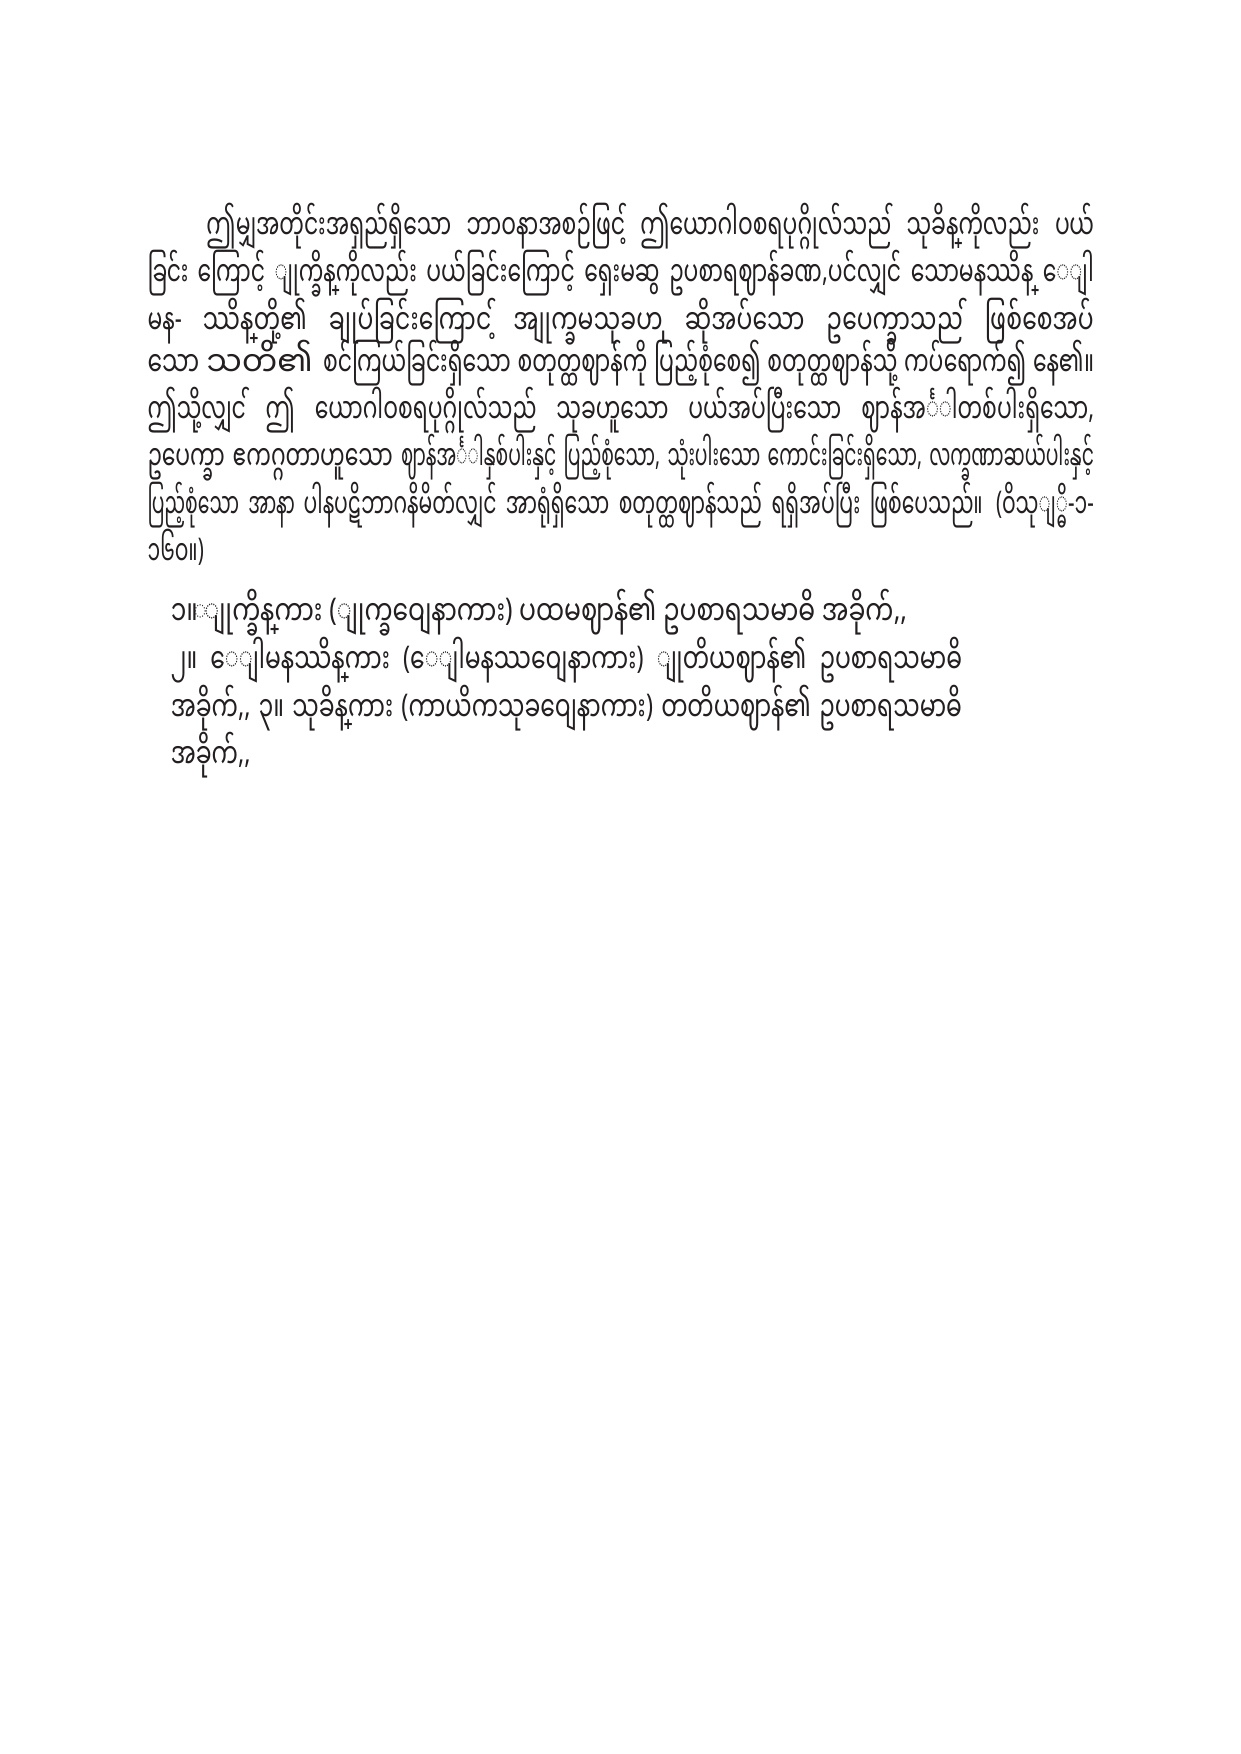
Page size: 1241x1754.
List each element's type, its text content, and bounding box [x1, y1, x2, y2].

text ဤမျှအတိုင်းအရှည်ရှိသော ဘာဝနာအစဉ်ဖြင့် ဤယောဂါဝစရပုဂ္ဂိုလ်သည် သုခိန္ဒြေကိုလည်း ပယ်ခြင်း ကြောင့် ျုက္ခိန္ဒြေကိုလည်း ပယ်ခြင်းကြောင့် ရှေးမဆွ ဥပစာရဈာန်ခဏ,ပင်လျှင် သောမနဿိန္ဒြေ ေျါမန- ဿိန္ဒြေတို့၏ ချုပ်ခြင်းကြောင့် အျုက္ခမသုခဟု ဆိုအပ်သော ဥပေက္ခာသည် ဖြစ်စေအပ်သော သတိ၏ စင်ကြယ်ခြင်းရှိသော စတုတ္ထဈာန်ကို ပြည့်စုံစေ၍ စတုတ္ထဈာန်သို့ ကပ်ရောက်၍ နေ၏။ ဤသို့လျှင် ဤ ယောဂါဝစရပုဂ္ဂိုလ်သည် သုခဟူသော ပယ်အပ်ပြီးသော ဈာန်အင်္ဂါတစ်ပါးရှိသော, ဥပေက္ခာ ဧကဂ္ဂတာဟူသော ဈာန်အင်္ဂါနှစ်ပါးနှင့် ပြည့်စုံသော, သုံးပါးသော ကောင်းခြင်းရှိသော, လက္ခဏာဆယ်ပါးနှင့် ပြည့်စုံသော အာနာ ပါနပဋိဘာဂနိမိတ်လျှင် အာရုံရှိသော စတုတ္ထဈာန်သည် ရရှိအပ်ပြီး ဖြစ်ပေသည်။ (ဝိသုျ္ဓိ-၁-၁၆ဝ။) [147, 206, 1094, 573]
text ၁။ ျုက္ခိန္ဒြေကား (ျုက္ခဝျေနာကား) ပထမဈာန်၏ ဥပစာရသမာဓိ အခိုက်,, [171, 587, 1109, 633]
text ၂။ ေျါမနဿိန္ဒြေကား (ေျါမနဿဝျေနာကား) ျုတိယဈာန်၏ ဥပစာရသမာဓိ အခိုက်,, ၃။ သုခိန္ဒြေကား (ကာယိကသုခဝျေနာကား) တတိယဈာန်၏ ဥပစာရသမာဓိ အခိုက်,, [171, 635, 962, 776]
